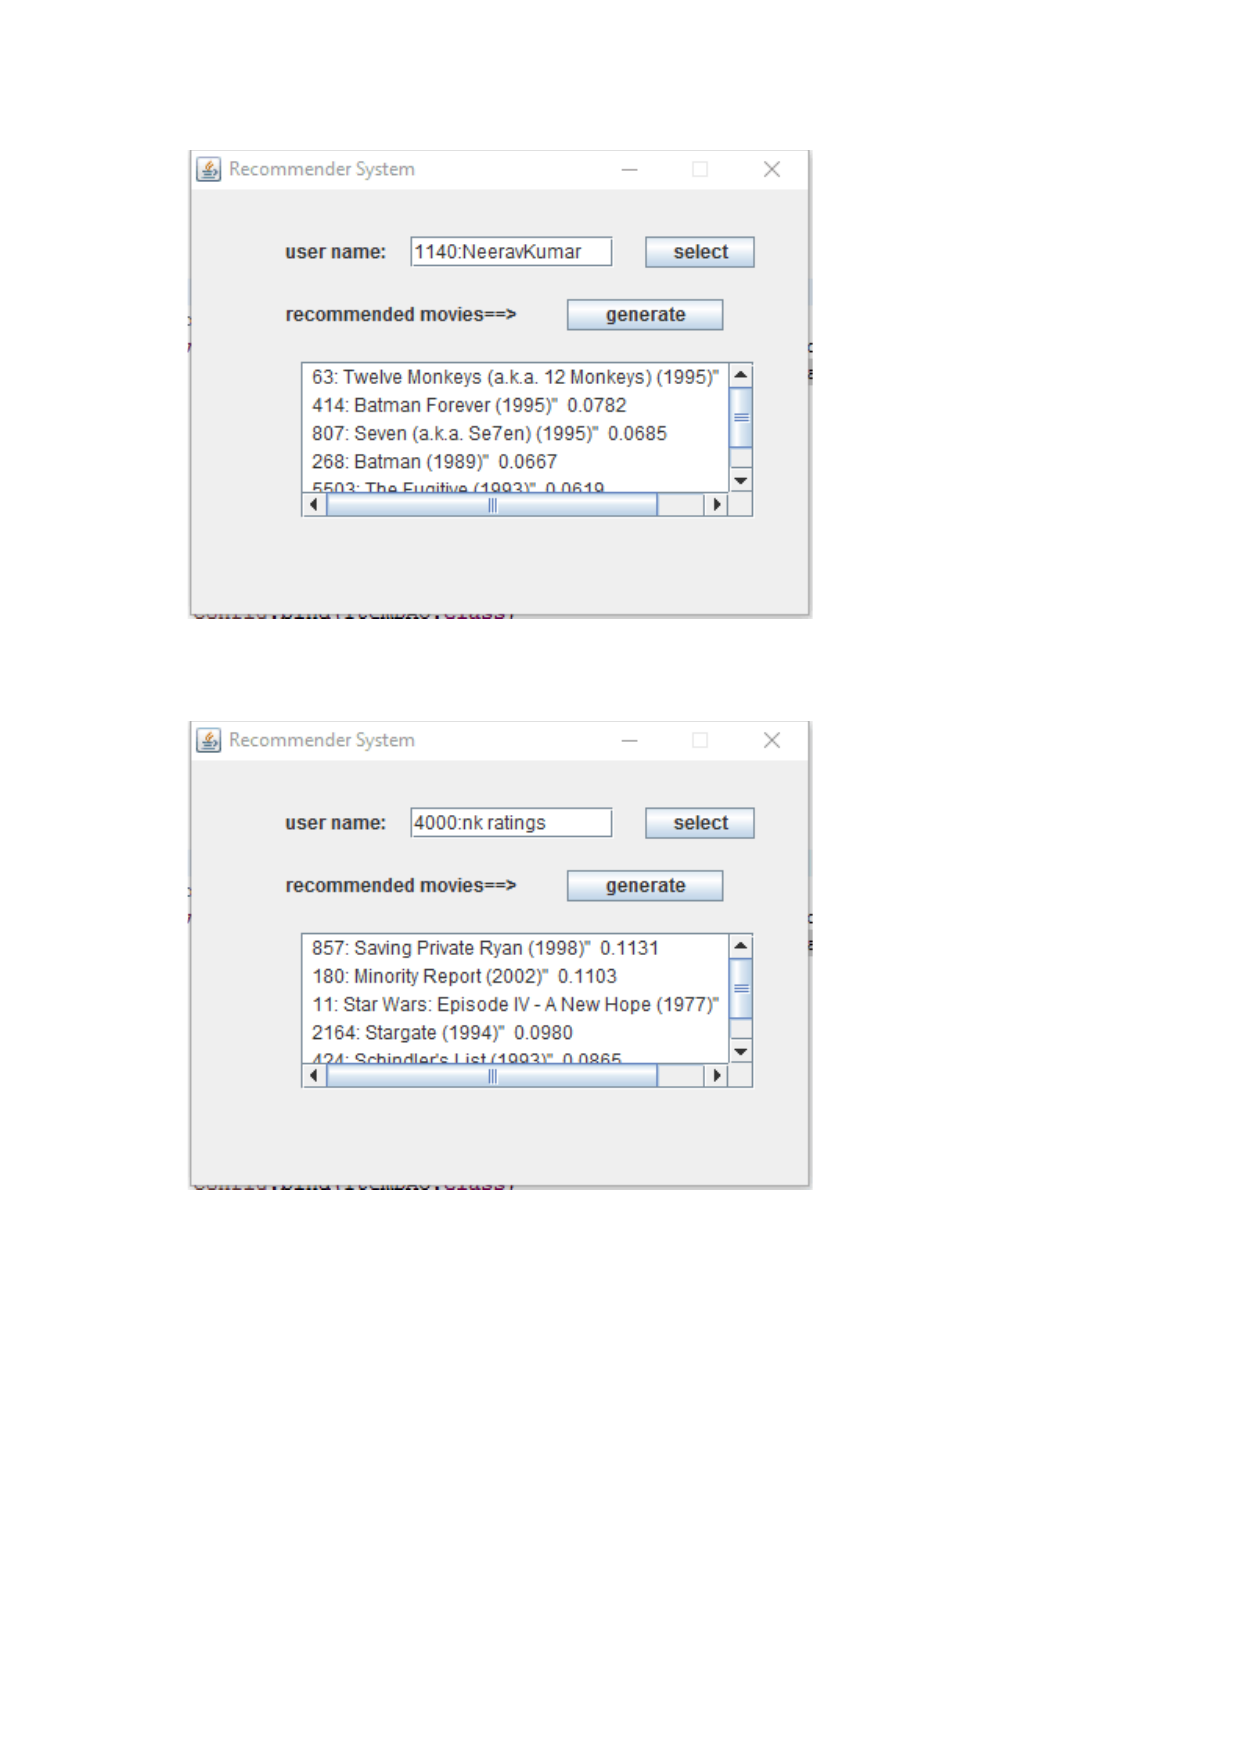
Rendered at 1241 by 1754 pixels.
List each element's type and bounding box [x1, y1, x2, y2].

picture [187, 721, 813, 1190]
picture [187, 150, 813, 619]
